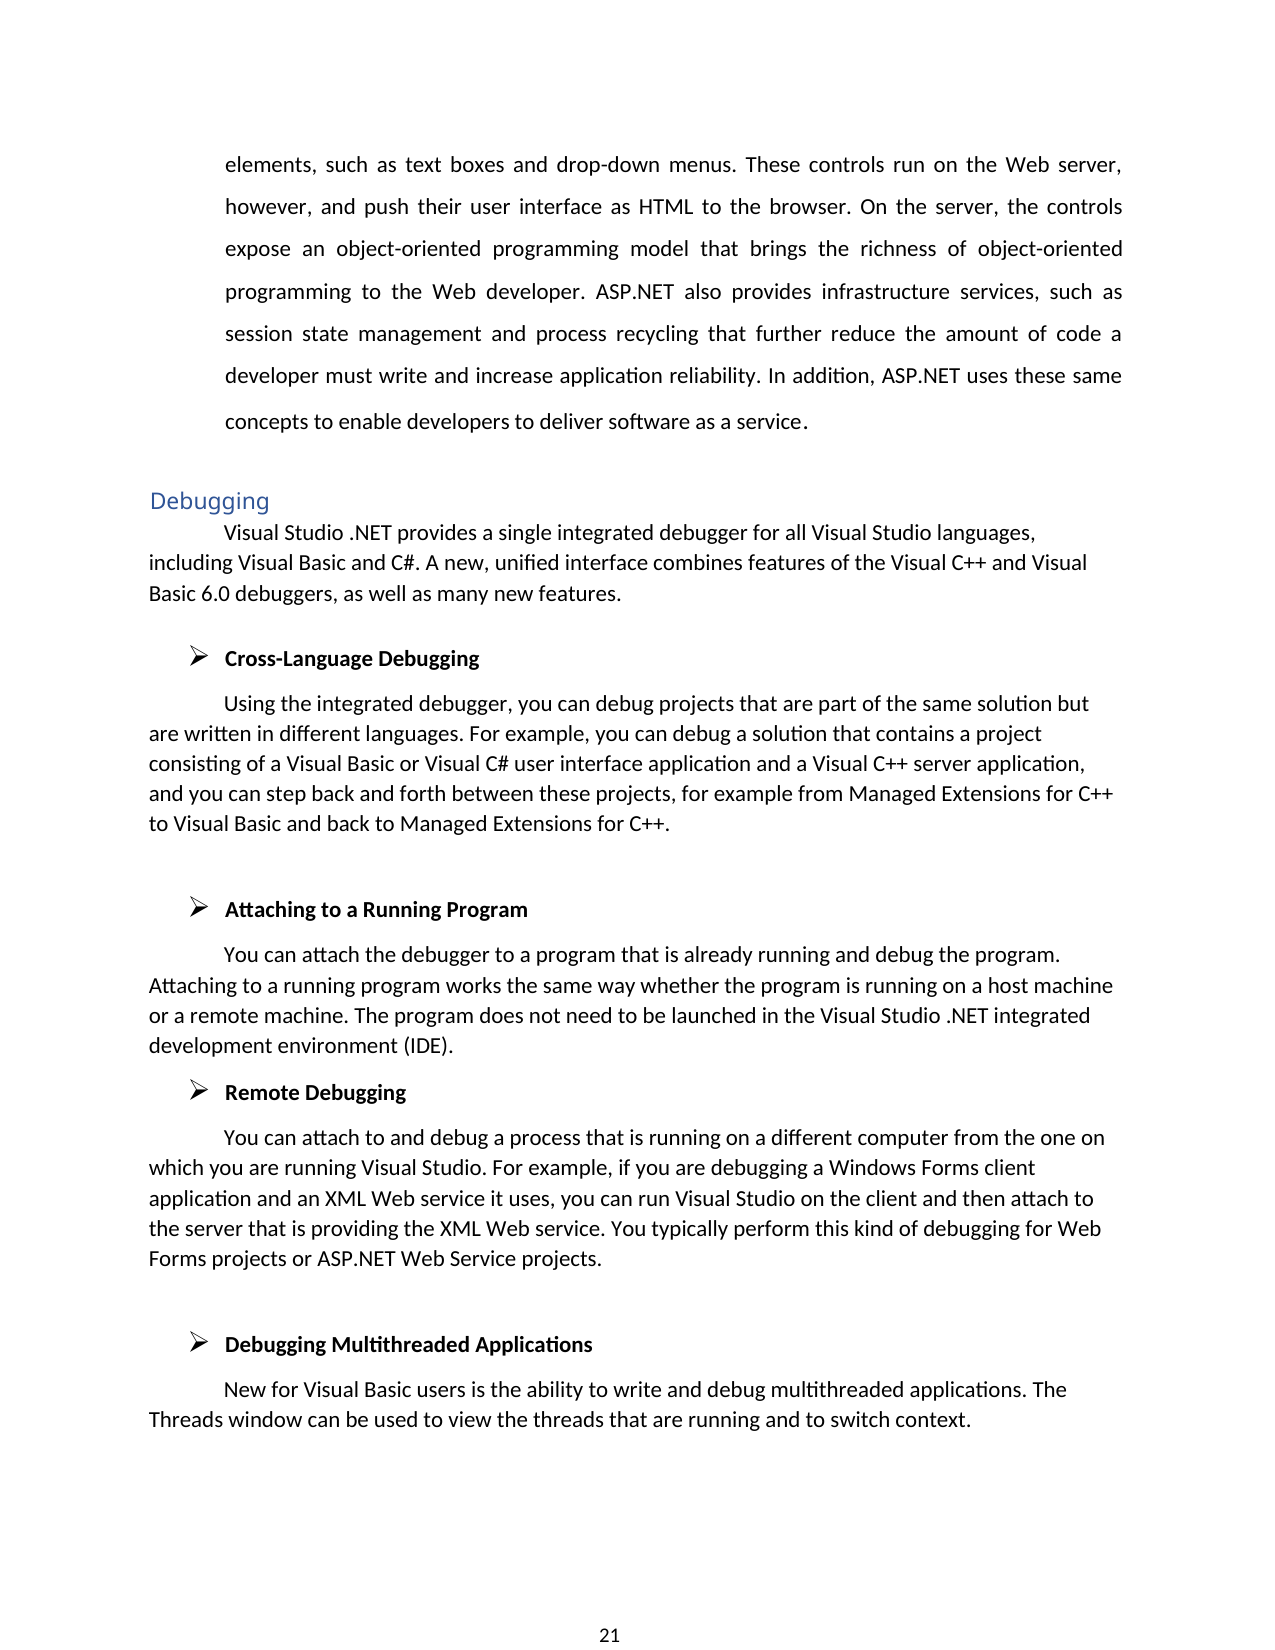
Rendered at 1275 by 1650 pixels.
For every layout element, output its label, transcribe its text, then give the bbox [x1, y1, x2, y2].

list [187, 150, 1124, 436]
text You can attach the debugger to a program that is already running and debug the program. Attaching to a running program works the same way whether the program is running on a host machine or a remote machine. The program does not need to be launched in the Visual Studio .NET integrated development environment (IDE). [148, 941, 1124, 1059]
subtitle Debugging [149, 484, 1125, 516]
list Debugging Multithreaded Applications [187, 1330, 1125, 1358]
text You can attach to and debug a process that is running on a different computer from the one on which you are running Visual Studio. For example, if you are debugging a Windows Forms client application and an XML Web service it uses, you can run Visual Studio on the client and then attach to the server that is providing the XML Web service. You typically perform this kind of debugging for Web Forms projects or ASP.NET Web Service projects. [148, 1123, 1124, 1272]
list Remote Debugging [187, 1078, 1125, 1107]
list Cross-Language Debugging [187, 644, 1125, 672]
list Attaching to a Running Program [187, 896, 1125, 924]
text Visual Studio .NET provides a single integrated debugger for all Visual Studio languages, including Visual Basic and C#. A new, unified interface combines features of the Visual C++ and Visual Basic 6.0 debuggers, as well as many new features. [148, 518, 1124, 607]
text Using the integrated debugger, you can debug projects that are part of the same solution but are written in different languages. For example, you can debug a solution that contains a project consisting of a Visual Basic or Visual C# user interface application and a Visual C++ server application, and you can step back and forth between these projects, for example from Managed Extensions for C++ to Visual Basic and back to Managed Extensions for C++. [148, 689, 1124, 838]
text New for Visual Basic users is the ability to write and debug multithreaded applications. The Threads window can be used to view the threads that are running and to switch context. [148, 1375, 1124, 1433]
